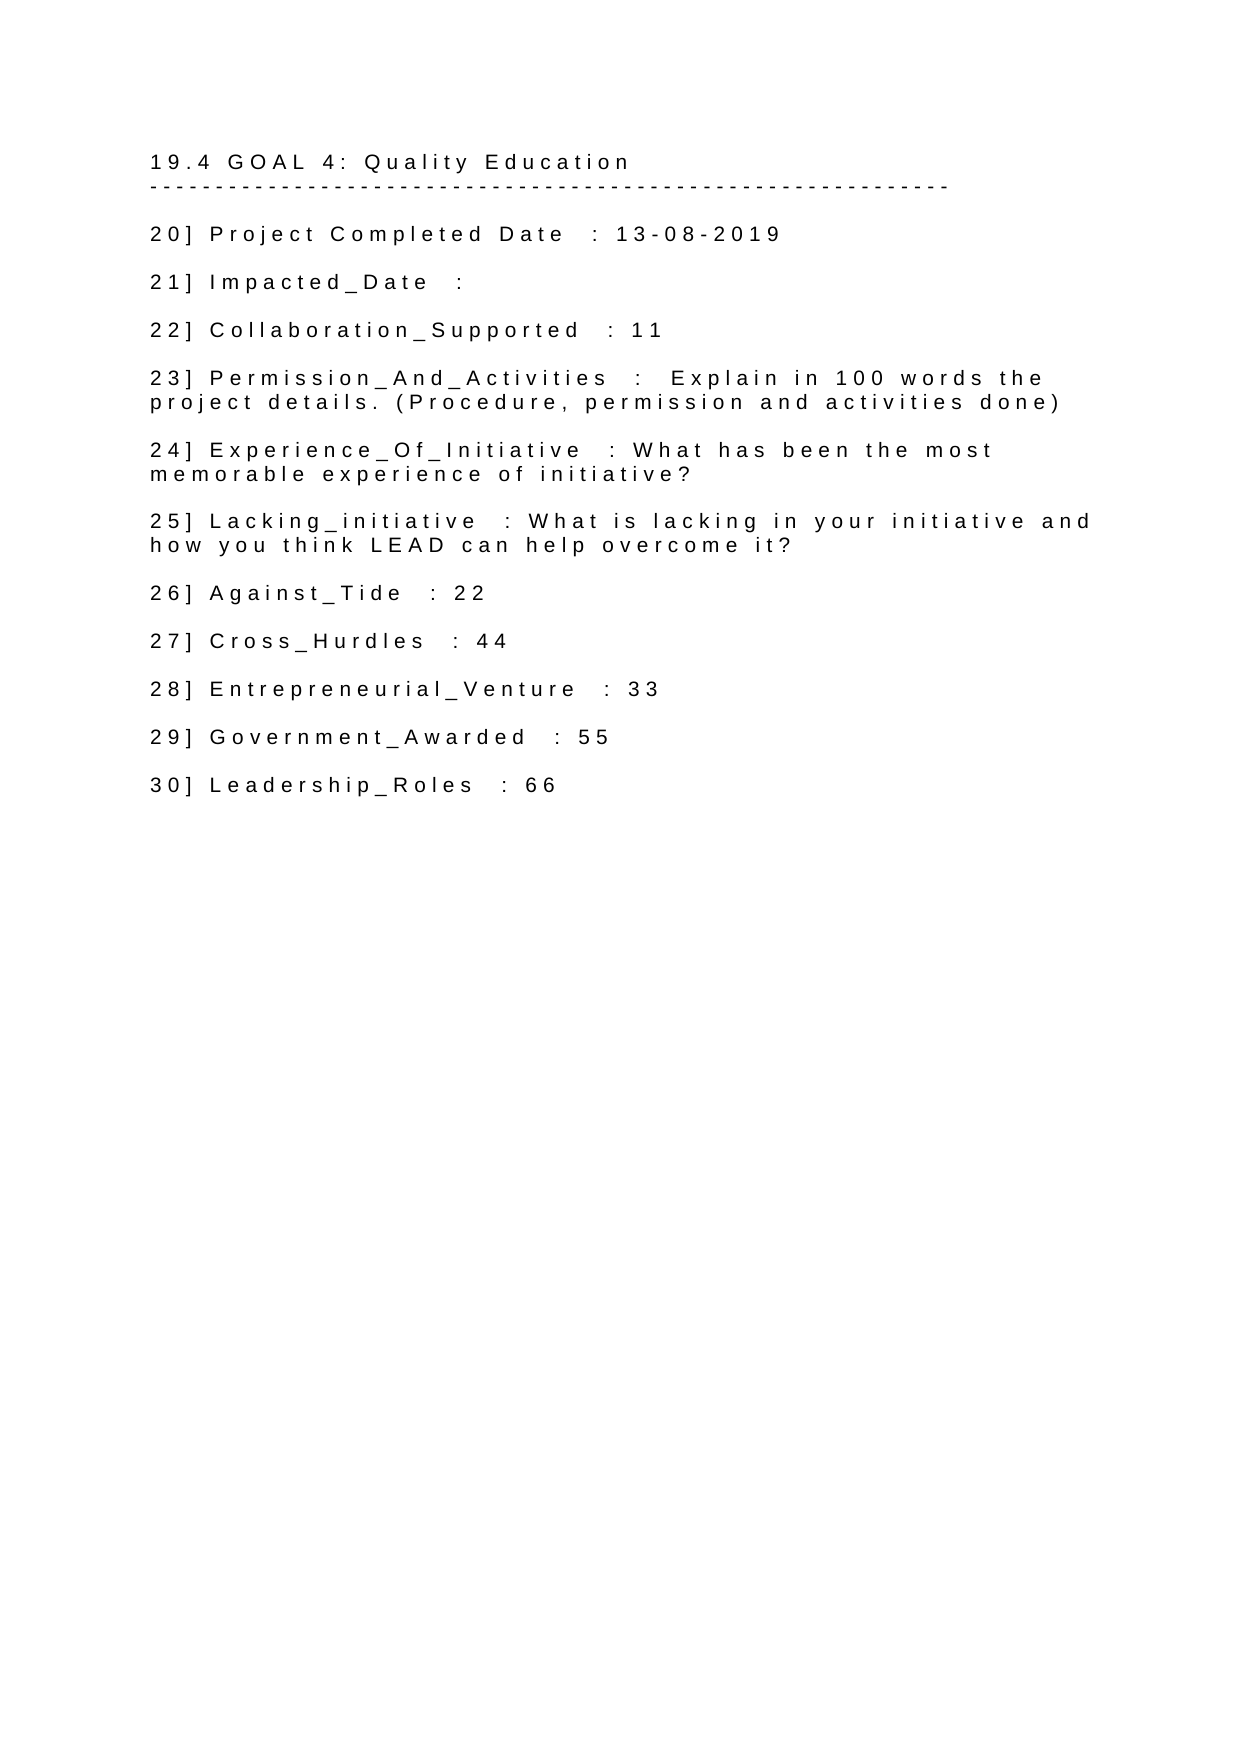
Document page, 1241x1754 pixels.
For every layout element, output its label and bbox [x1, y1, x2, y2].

text [150, 150, 1090, 828]
